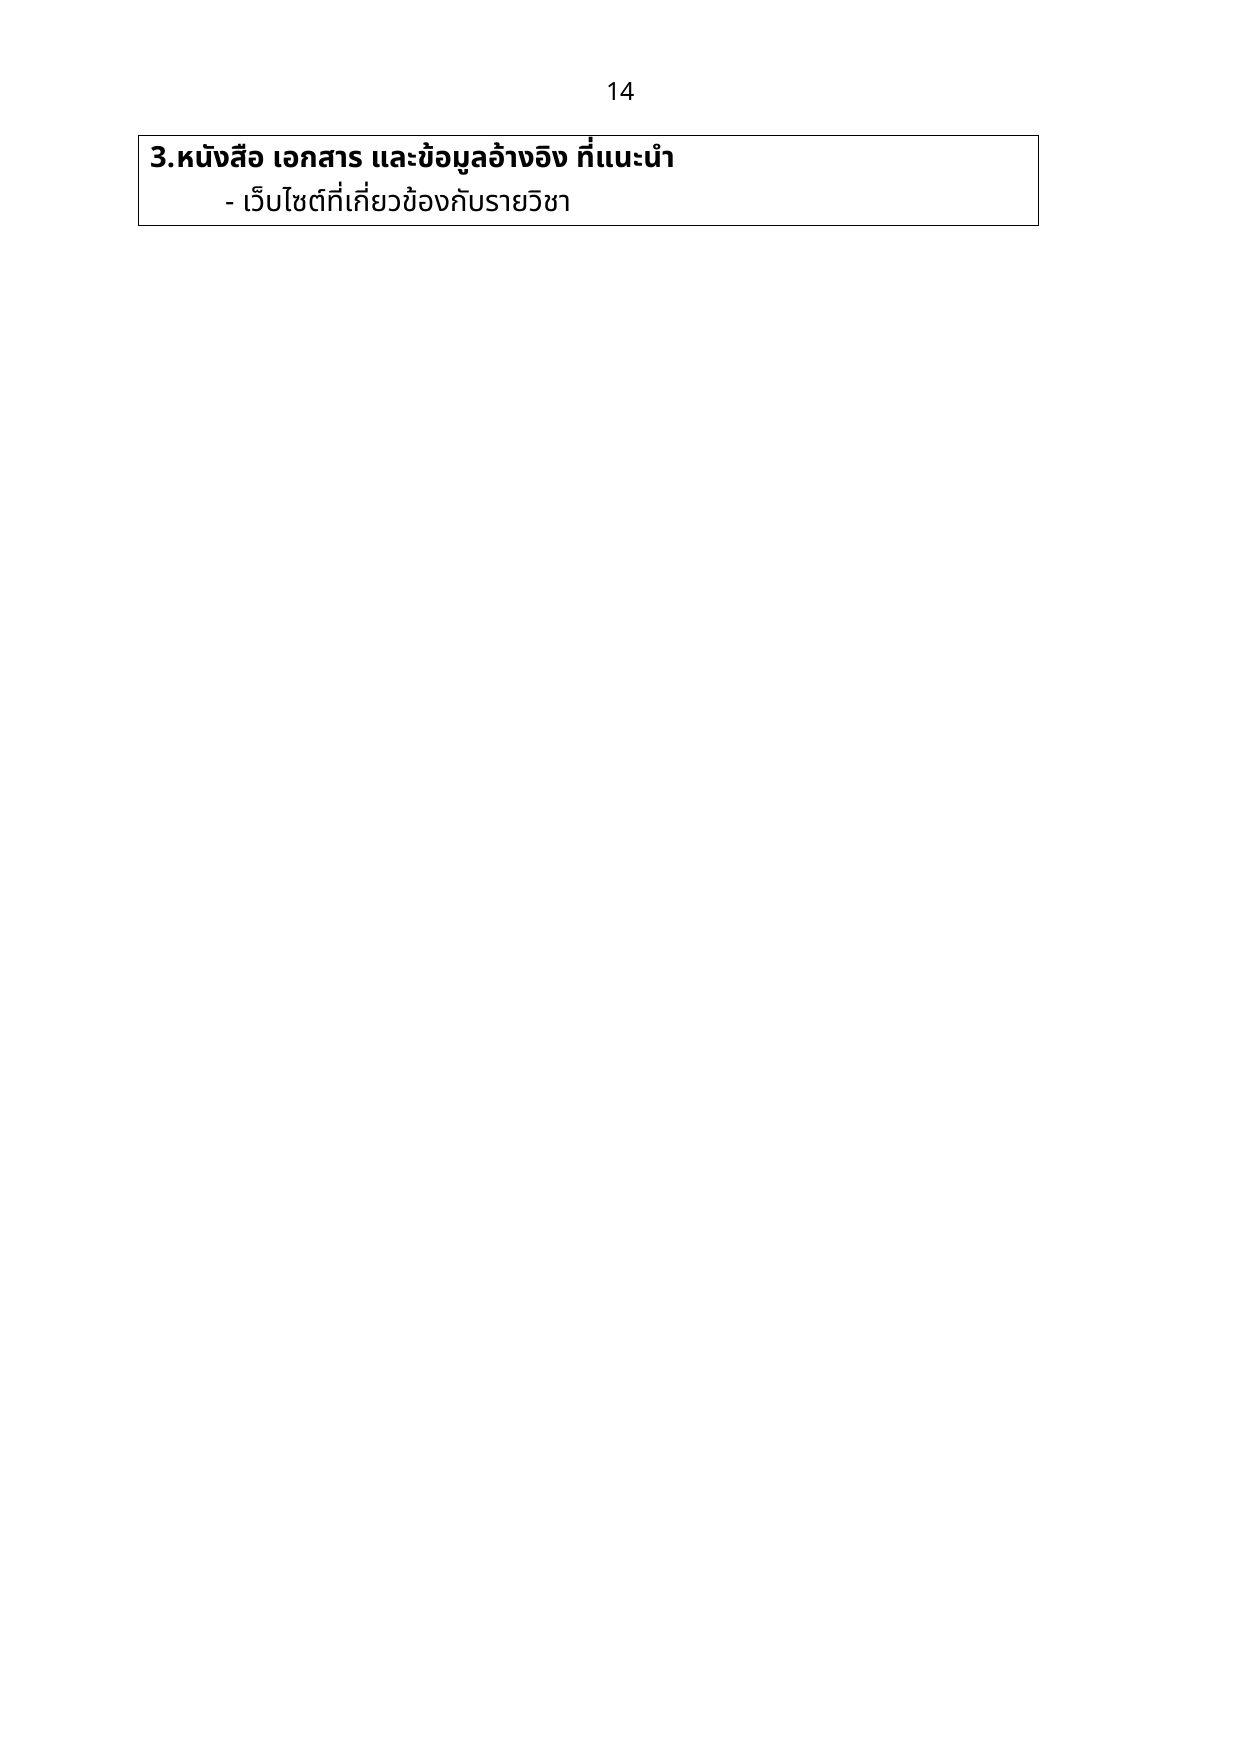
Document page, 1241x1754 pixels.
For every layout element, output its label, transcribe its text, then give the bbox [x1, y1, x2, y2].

table_cell 3. หนังสือ เอกสาร และข้อมูลอ้างอิง ที่แนะนำ - เว็บไซต์ที่เกี่ยวข้องกับรายวิชา [139, 136, 1038, 224]
